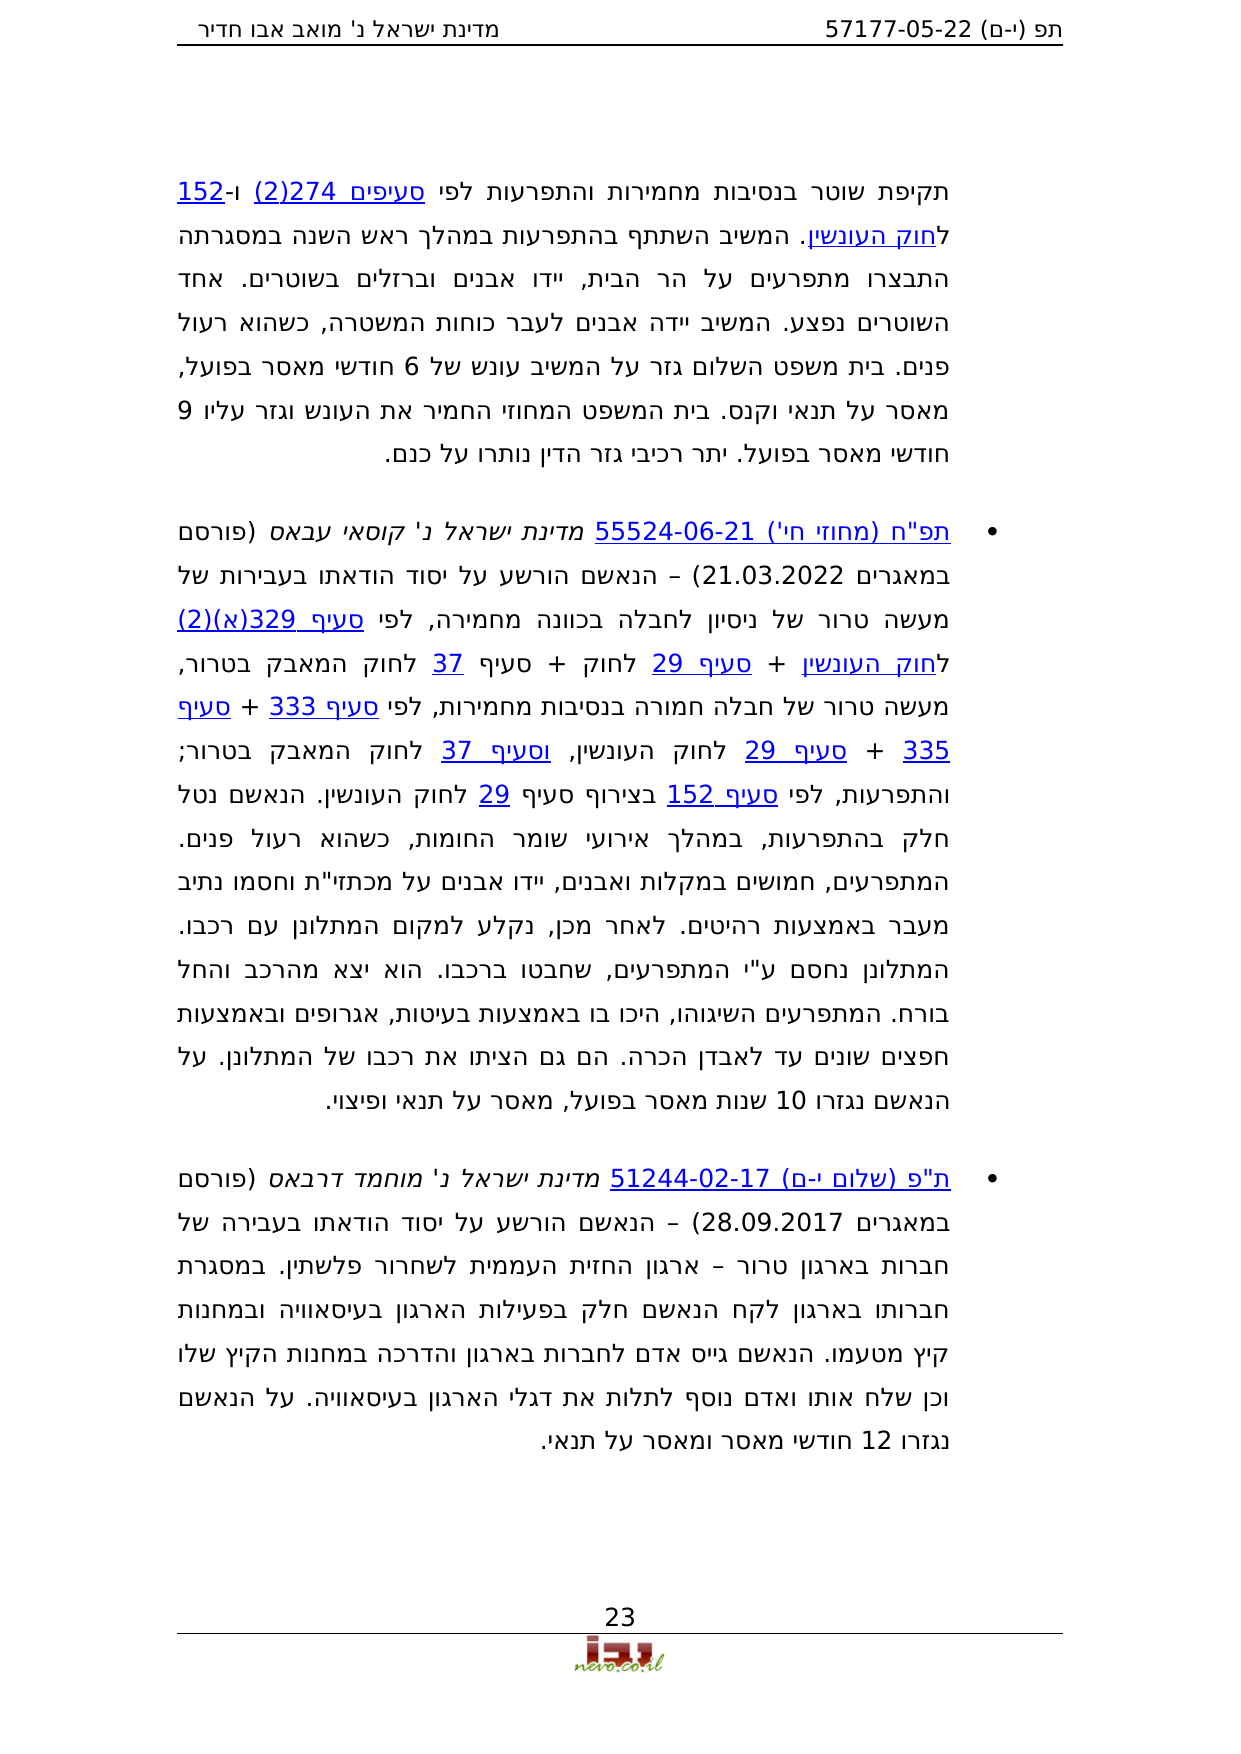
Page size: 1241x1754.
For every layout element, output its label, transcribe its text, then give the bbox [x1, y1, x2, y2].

list תפ"ח (מחוזי חי') 55524-06-21 מדינת ישראל נ' קוסאי עבאס (פורסם במאגרים 21.03.2022) – הנאשם הורשע על יסוד הודאתו בעבירות של מעשה טרור של ניסיון לחבלה בכוונה מחמירה, לפי סעיף 329(א)(2) לחוק העונשין + סעיף 29 לחוק + סעיף 37 לחוק המאבק בטרור, מעשה טרור של חבלה חמורה בנסיבות מחמירות, לפי סעיף 333 + סעיף 335 + סעיף 29 לחוק העונשין, וסעיף 37 לחוק המאבק בטרור; והתפרעות, לפי סעיף 152 בצירוף סעיף 29 לחוק העונשין. הנאשם נטל חלק בהתפרעות, במהלך אירועי שומר החומות, כשהוא רעול פנים. המתפרעים, חמושים במקלות ואבנים, יידו אבנים על מכתזי"ת וחסמו נתיב מעבר באמצעות רהיטים. לאחר מכן, נקלע למקום המתלונן עם רכבו. המתלונן נחסם ע"י המתפרעים, שחבטו ברכבו. הוא יצא מהרכב והחל בורח. המתפרעים השיגוהו, היכו בו באמצעות בעיטות, אגרופים ובאמצעות חפצים שונים עד לאבדן הכרה. הם גם הציתו את רכבו של המתלונן. על הנאשם נגזרו 10 שנות מאסר בפועל, מאסר על תנאי ופיצוי. [177, 517, 988, 1115]
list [177, 177, 988, 469]
picture [574, 1635, 666, 1673]
list ת"פ (שלום י-ם) 51244-02-17 מדינת ישראל נ' מוחמד דרבאס (פורסם במאגרים 28.09.2017) – הנאשם הורשע על יסוד הודאתו בעבירה של חברות בארגון טרור – ארגון החזית העממית לשחרור פלשתין. במסגרת חברותו בארגון לקח הנאשם חלק בפעילות הארגון בעיסאוויה ובמחנות קיץ מטעמו. הנאשם גייס אדם לחברות בארגון והדרכה במחנות הקיץ שלו וכן שלח אותו ואדם נוסף לתלות את דגלי הארגון בעיסאוויה. על הנאשם נגזרו 12 חודשי מאסר ומאסר על תנאי. [177, 1164, 988, 1456]
